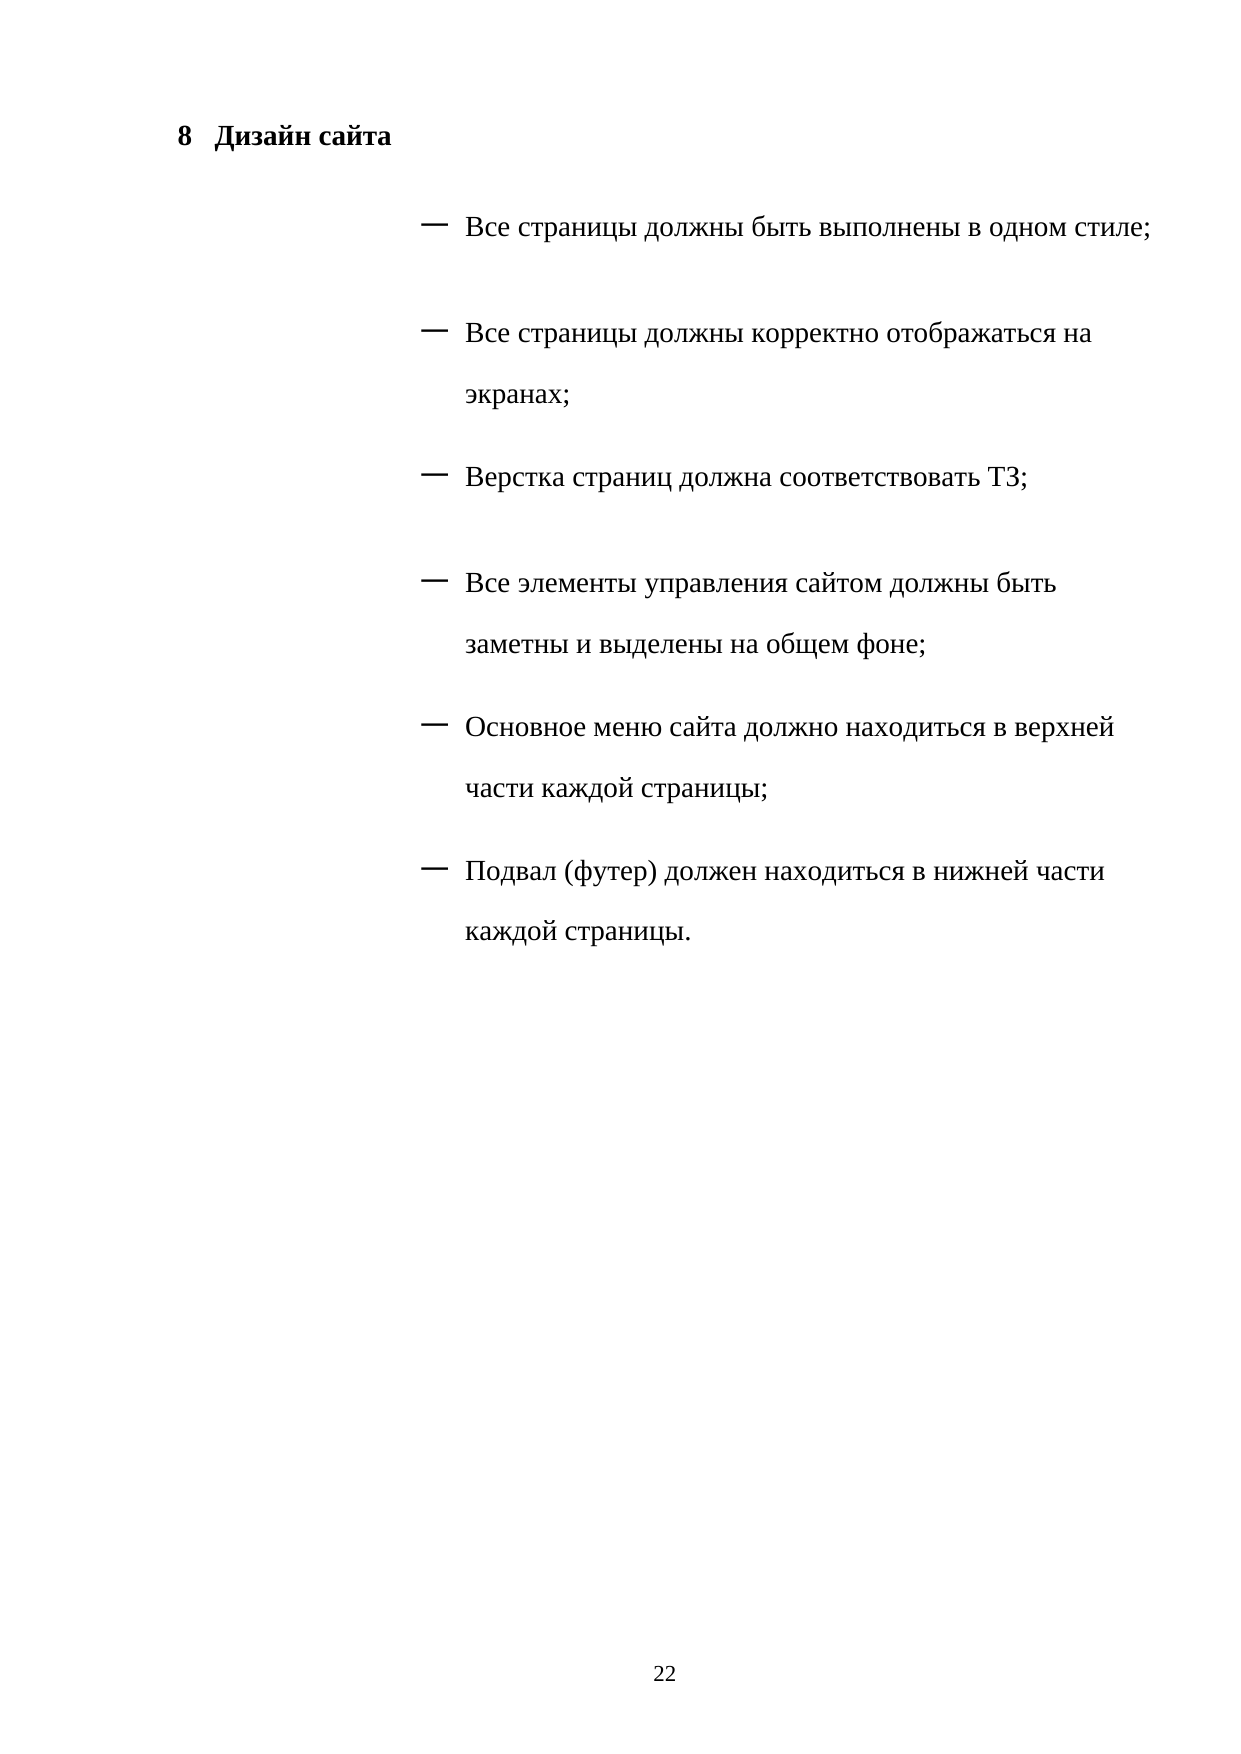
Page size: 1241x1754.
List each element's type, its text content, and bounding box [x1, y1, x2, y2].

subtitle Дизайн сайта [177, 118, 1152, 152]
list Верстка страниц должна соответствовать ТЗ; [420, 443, 1152, 503]
list Подвал (футер) должен находиться в нижней части каждой страницы. [420, 837, 1152, 947]
list Основное меню сайта должно находиться в верхней части каждой страницы; [420, 693, 1152, 803]
list Все элементы управления сайтом должны быть заметны и выделены на общем фоне; [420, 550, 1152, 660]
list Все страницы должны корректно отображаться на экранах; [420, 300, 1152, 410]
list Все страницы должны быть выполнены в одном стиле; [420, 193, 1152, 253]
